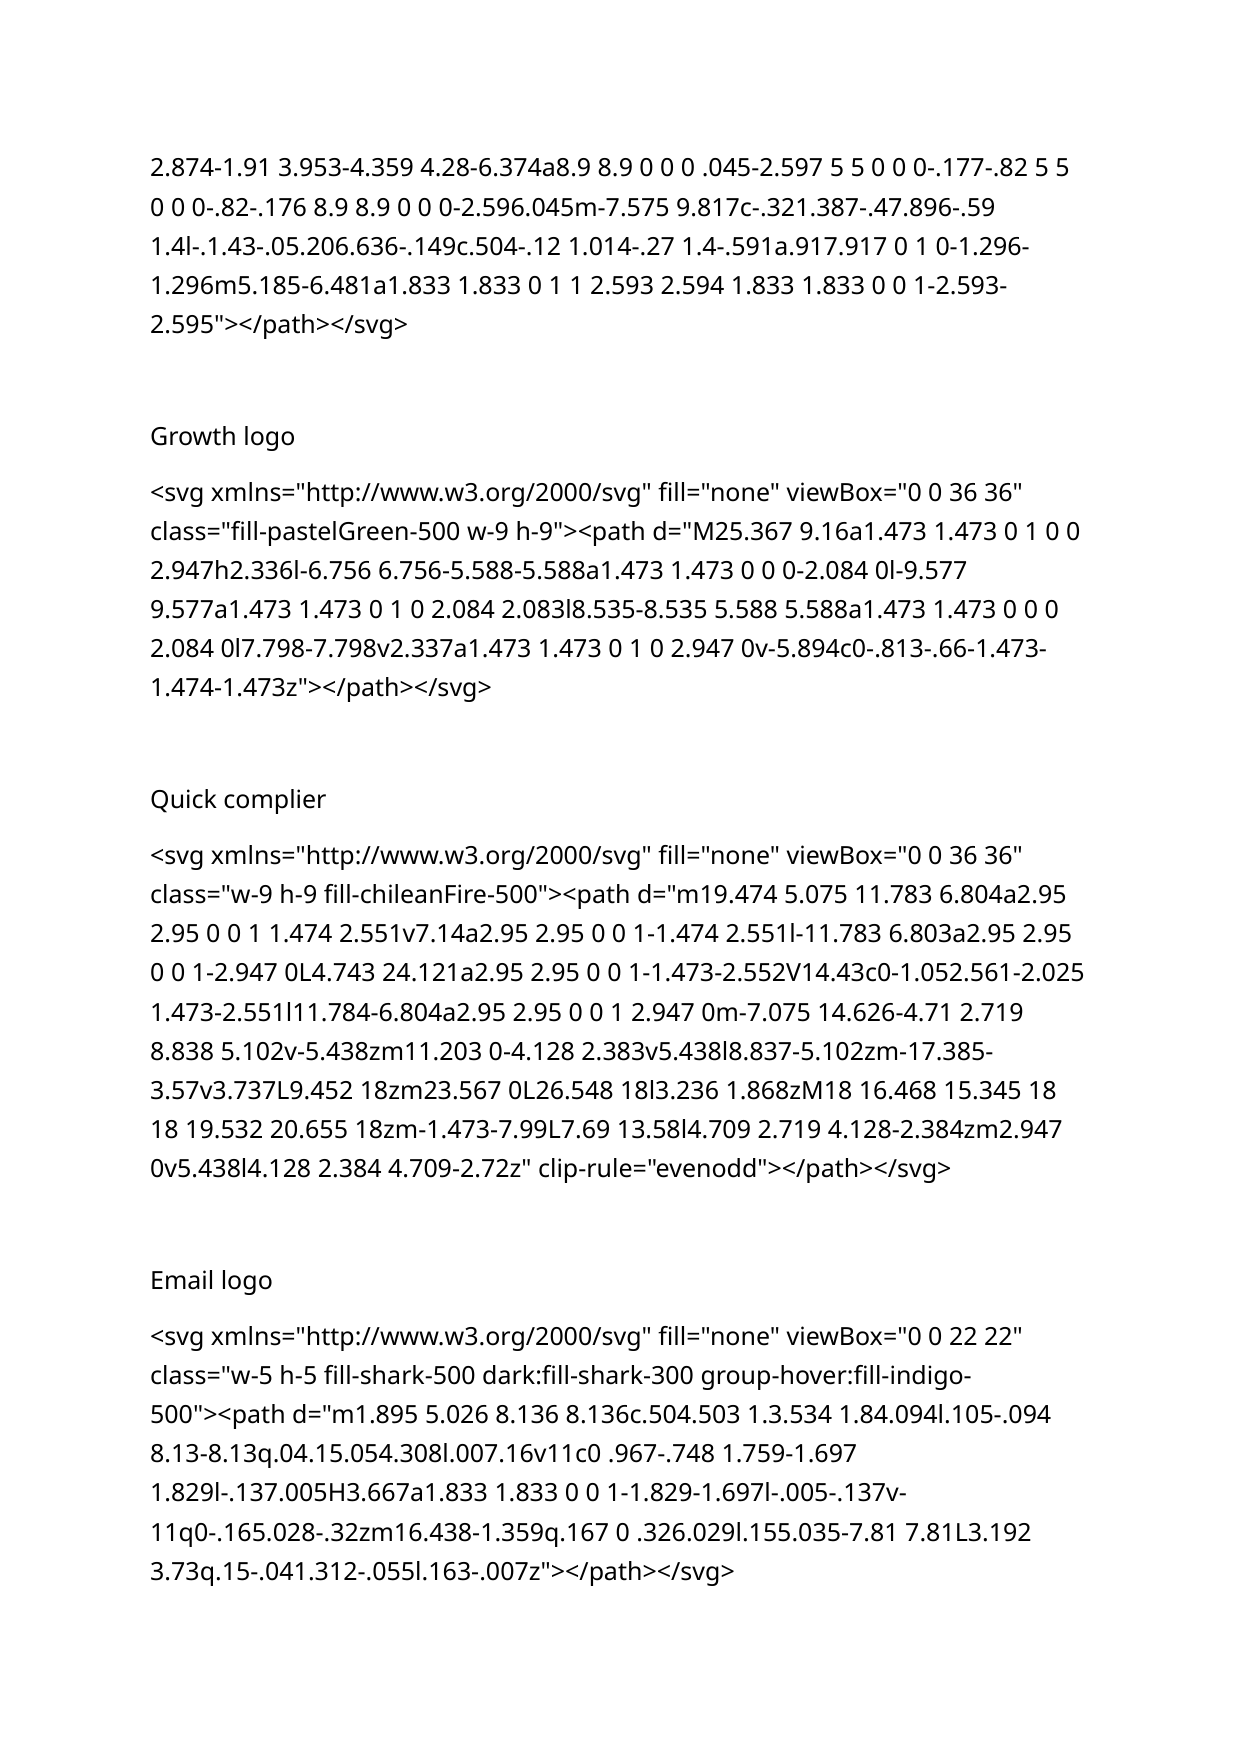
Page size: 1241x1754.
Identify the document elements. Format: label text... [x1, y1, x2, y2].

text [150, 150, 1090, 341]
text <svg xmlns="http://www.w3.org/2000/svg" fill="none" viewBox="0 0 22 22" class="w-5 h-5 fill-shark-500 dark:fill-shark-300 group-hover:fill-indigo-500"><path d="m1.895 5.026 8.136 8.136c.504.503 1.3.534 1.84.094l.105-.094 8.13-8.13q.04.15.054.308l.007.16v11c0 .967-.748 1.759-1.697 1.829l-.137.005H3.667a1.833 1.833 0 0 1-1.829-1.697l-.005-.137v-11q0-.165.028-.32zm16.438-1.359q.167 0 .326.029l.155.035-7.81 7.81L3.192 3.73q.15-.041.312-.055l.163-.007z"></path></svg> [150, 1318, 1090, 1587]
text <svg xmlns="http://www.w3.org/2000/svg" fill="none" viewBox="0 0 36 36" class="w-9 h-9 fill-chileanFire-500"><path d="m19.474 5.075 11.783 6.804a2.95 2.95 0 0 1 1.474 2.551v7.14a2.95 2.95 0 0 1-1.474 2.551l-11.783 6.803a2.95 2.95 0 0 1-2.947 0L4.743 24.121a2.95 2.95 0 0 1-1.473-2.552V14.43c0-1.052.561-2.025 1.473-2.551l11.784-6.804a2.95 2.95 0 0 1 2.947 0m-7.075 14.626-4.71 2.719 8.838 5.102v-5.438zm11.203 0-4.128 2.383v5.438l8.837-5.102zm-17.385-3.57v3.737L9.452 18zm23.567 0L26.548 18l3.236 1.868zM18 16.468 15.345 18 18 19.532 20.655 18zm-1.473-7.99L7.69 13.58l4.709 2.719 4.128-2.384zm2.947 0v5.438l4.128 2.384 4.709-2.72z" clip-rule="evenodd"></path></svg> [150, 837, 1090, 1185]
text <svg xmlns="http://www.w3.org/2000/svg" fill="none" viewBox="0 0 36 36" class="fill-pastelGreen-500 w-9 h-9"><path d="M25.367 9.16a1.473 1.473 0 1 0 0 2.947h2.336l-6.756 6.756-5.588-5.588a1.473 1.473 0 0 0-2.084 0l-9.577 9.577a1.473 1.473 0 1 0 2.084 2.083l8.535-8.535 5.588 5.588a1.473 1.473 0 0 0 2.084 0l7.798-7.798v2.337a1.473 1.473 0 1 0 2.947 0v-5.894c0-.813-.66-1.473-1.474-1.473z"></path></svg> [150, 474, 1090, 704]
text Quick complier [150, 782, 1090, 816]
text Email logo [150, 1262, 1090, 1297]
text Growth logo [150, 418, 1090, 452]
